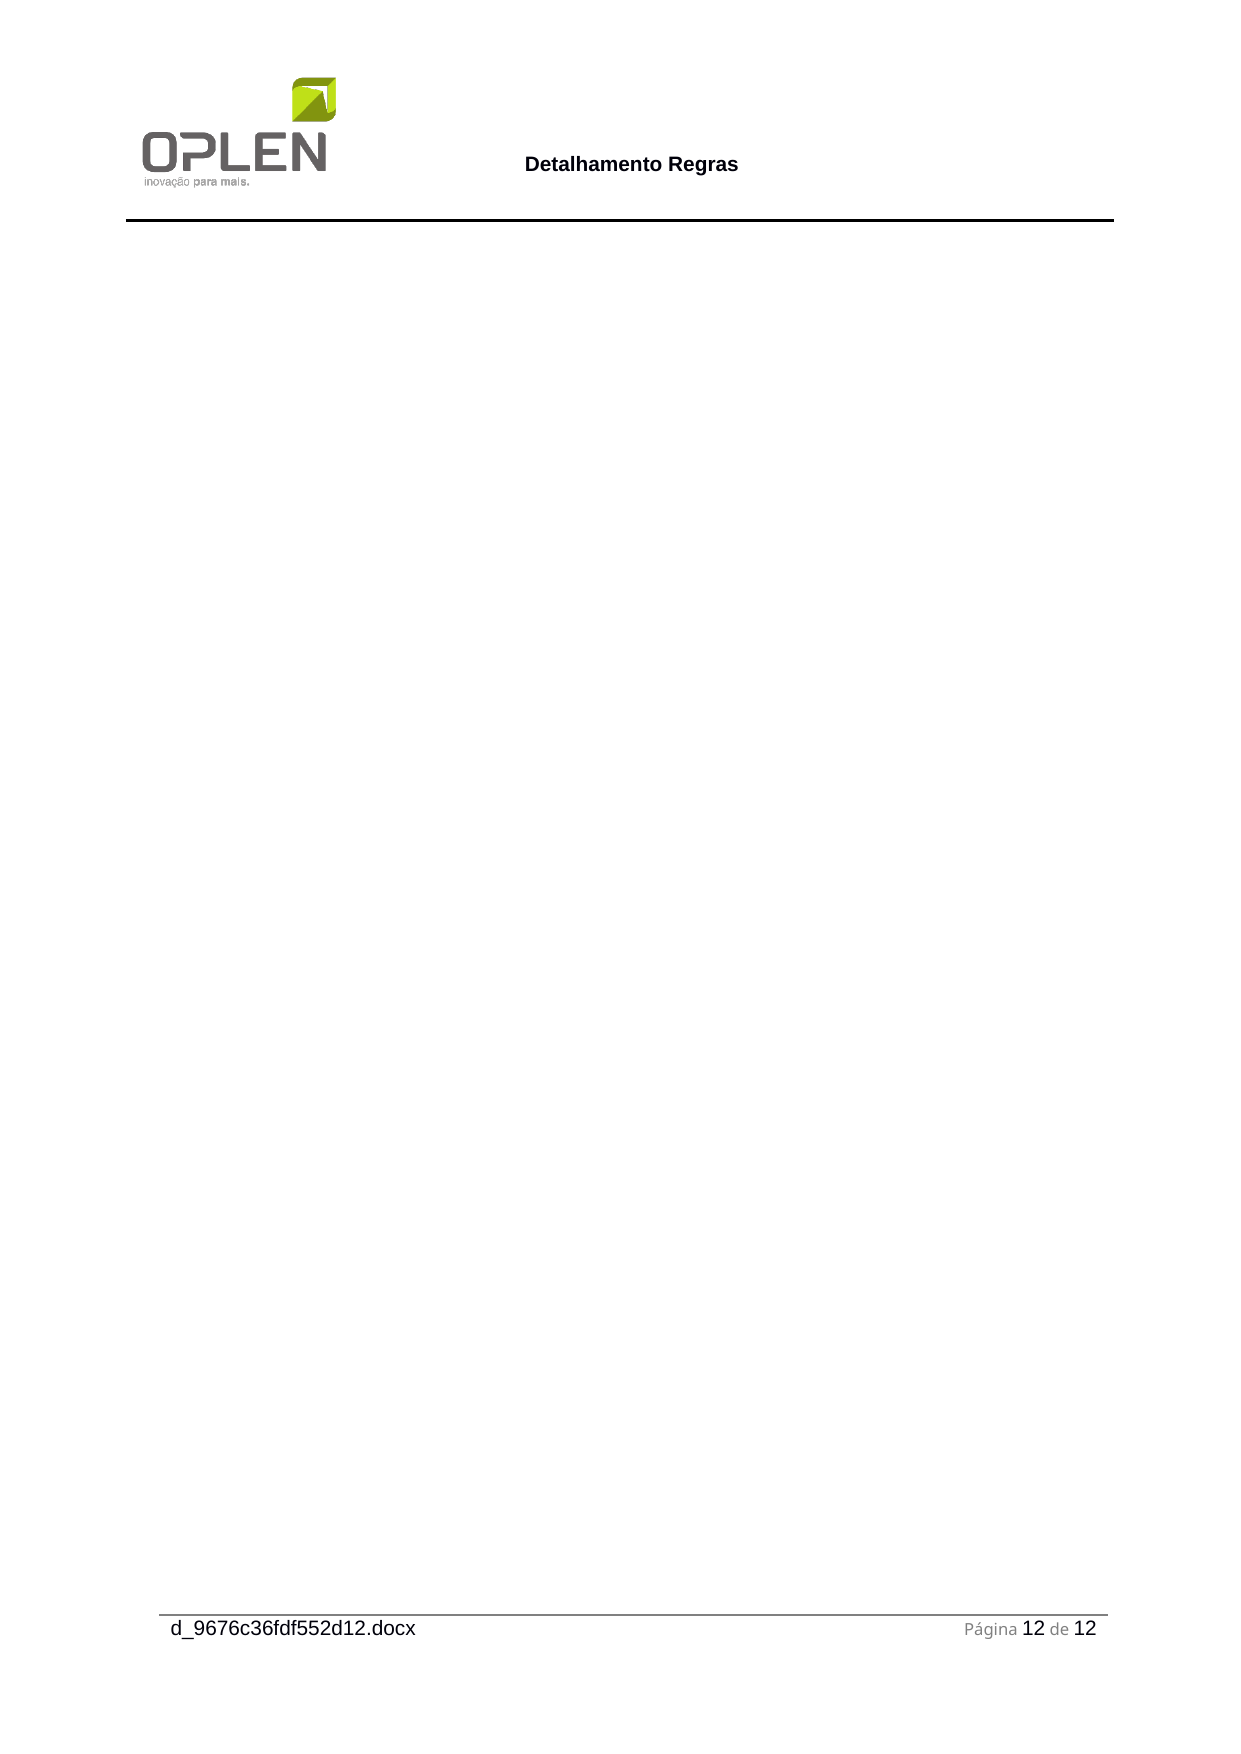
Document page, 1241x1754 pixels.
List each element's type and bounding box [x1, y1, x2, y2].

picture [138, 73, 336, 190]
